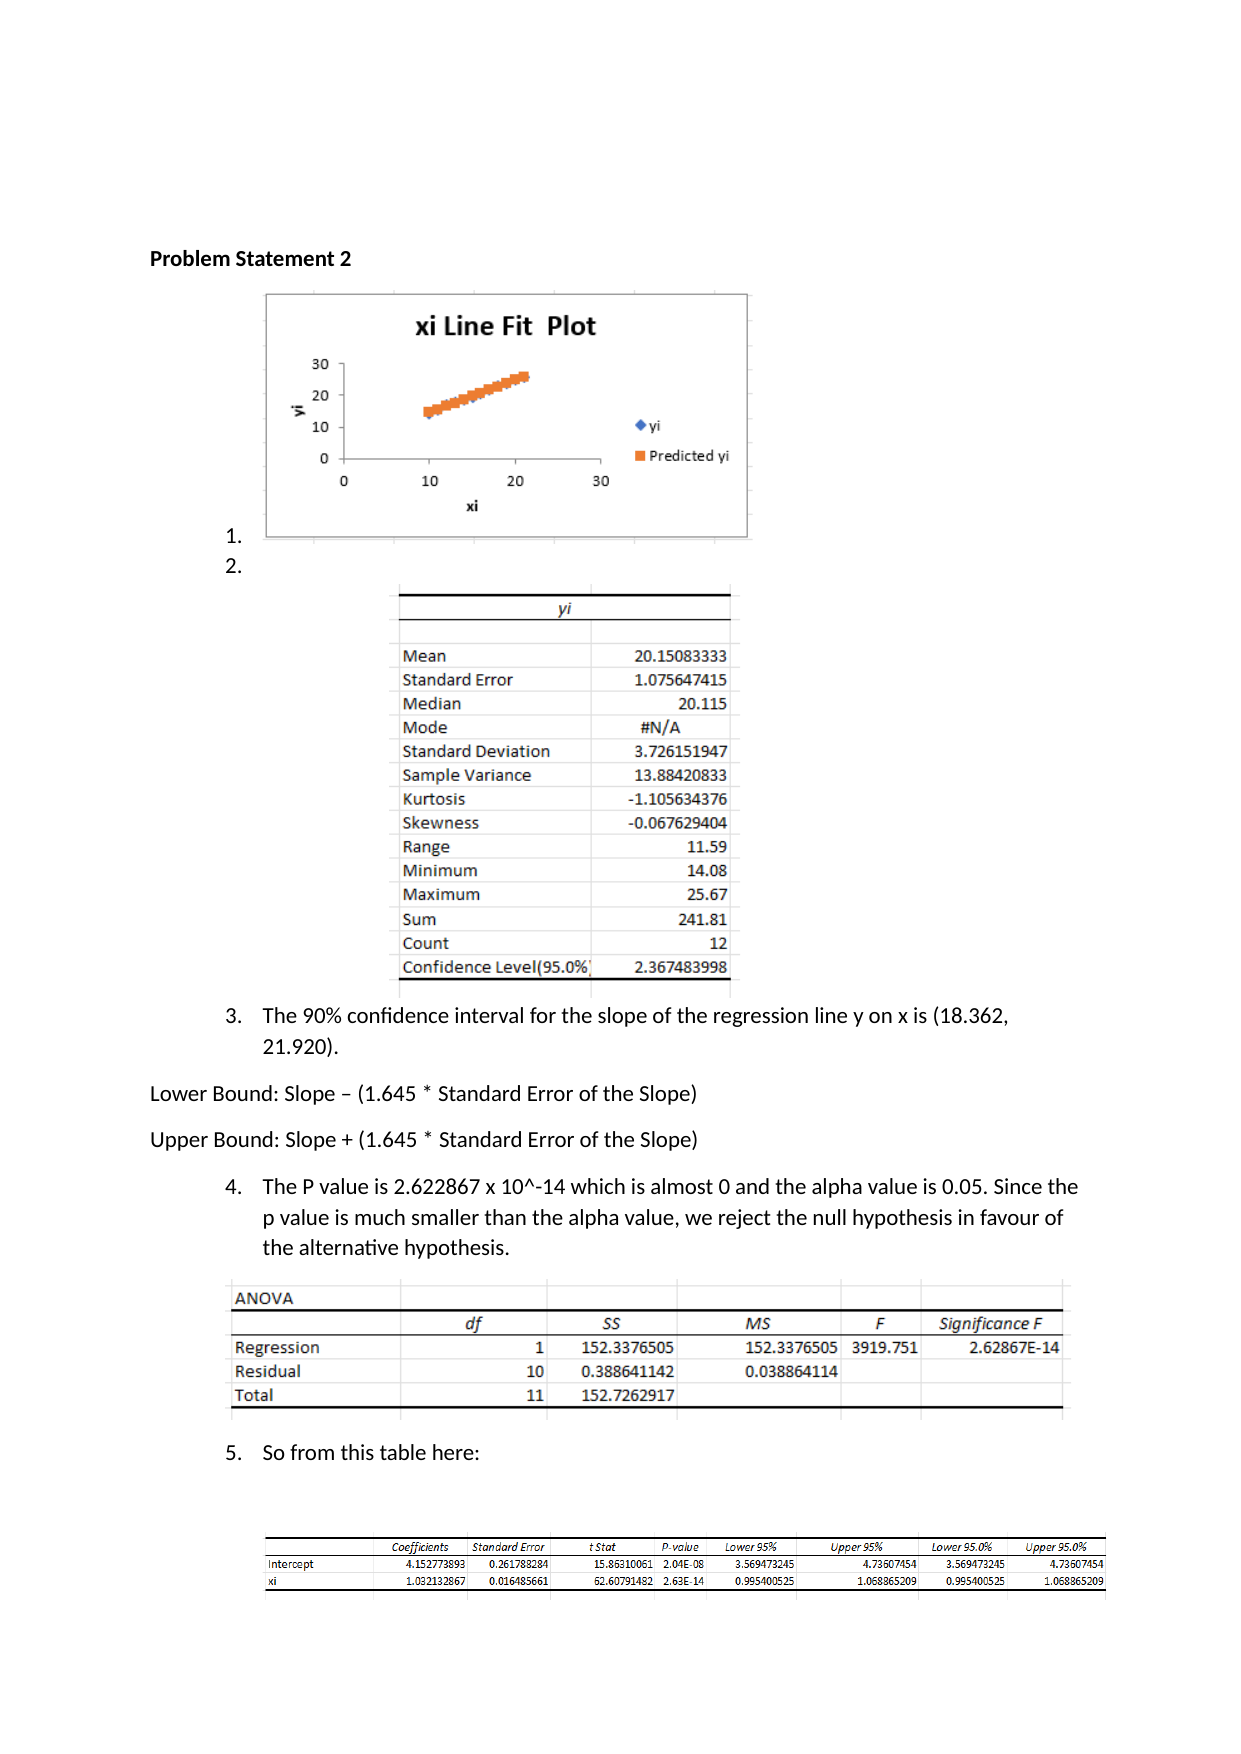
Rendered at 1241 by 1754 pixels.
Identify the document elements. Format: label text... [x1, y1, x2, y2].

picture [225, 1279, 1072, 1420]
text Lower Bound: Slope – (1.645 * Standard Error of the Slope) [150, 1079, 1090, 1107]
picture [389, 584, 741, 998]
picture [262, 290, 753, 544]
picture [262, 1532, 1107, 1600]
text Upper Bound: Slope + (1.645 * Standard Error of the Slope) [150, 1126, 1090, 1153]
list The P value is 2.622867 x 10^-14 which is almost 0 and the alpha value is 0.05. Since the p value is much smaller than the alpha value, we reject the null hypothesis in favour of the alternative hypothesis. [225, 1172, 1090, 1261]
list So from this table here: [225, 1438, 1090, 1467]
text Problem Statement 2 [150, 244, 1090, 272]
